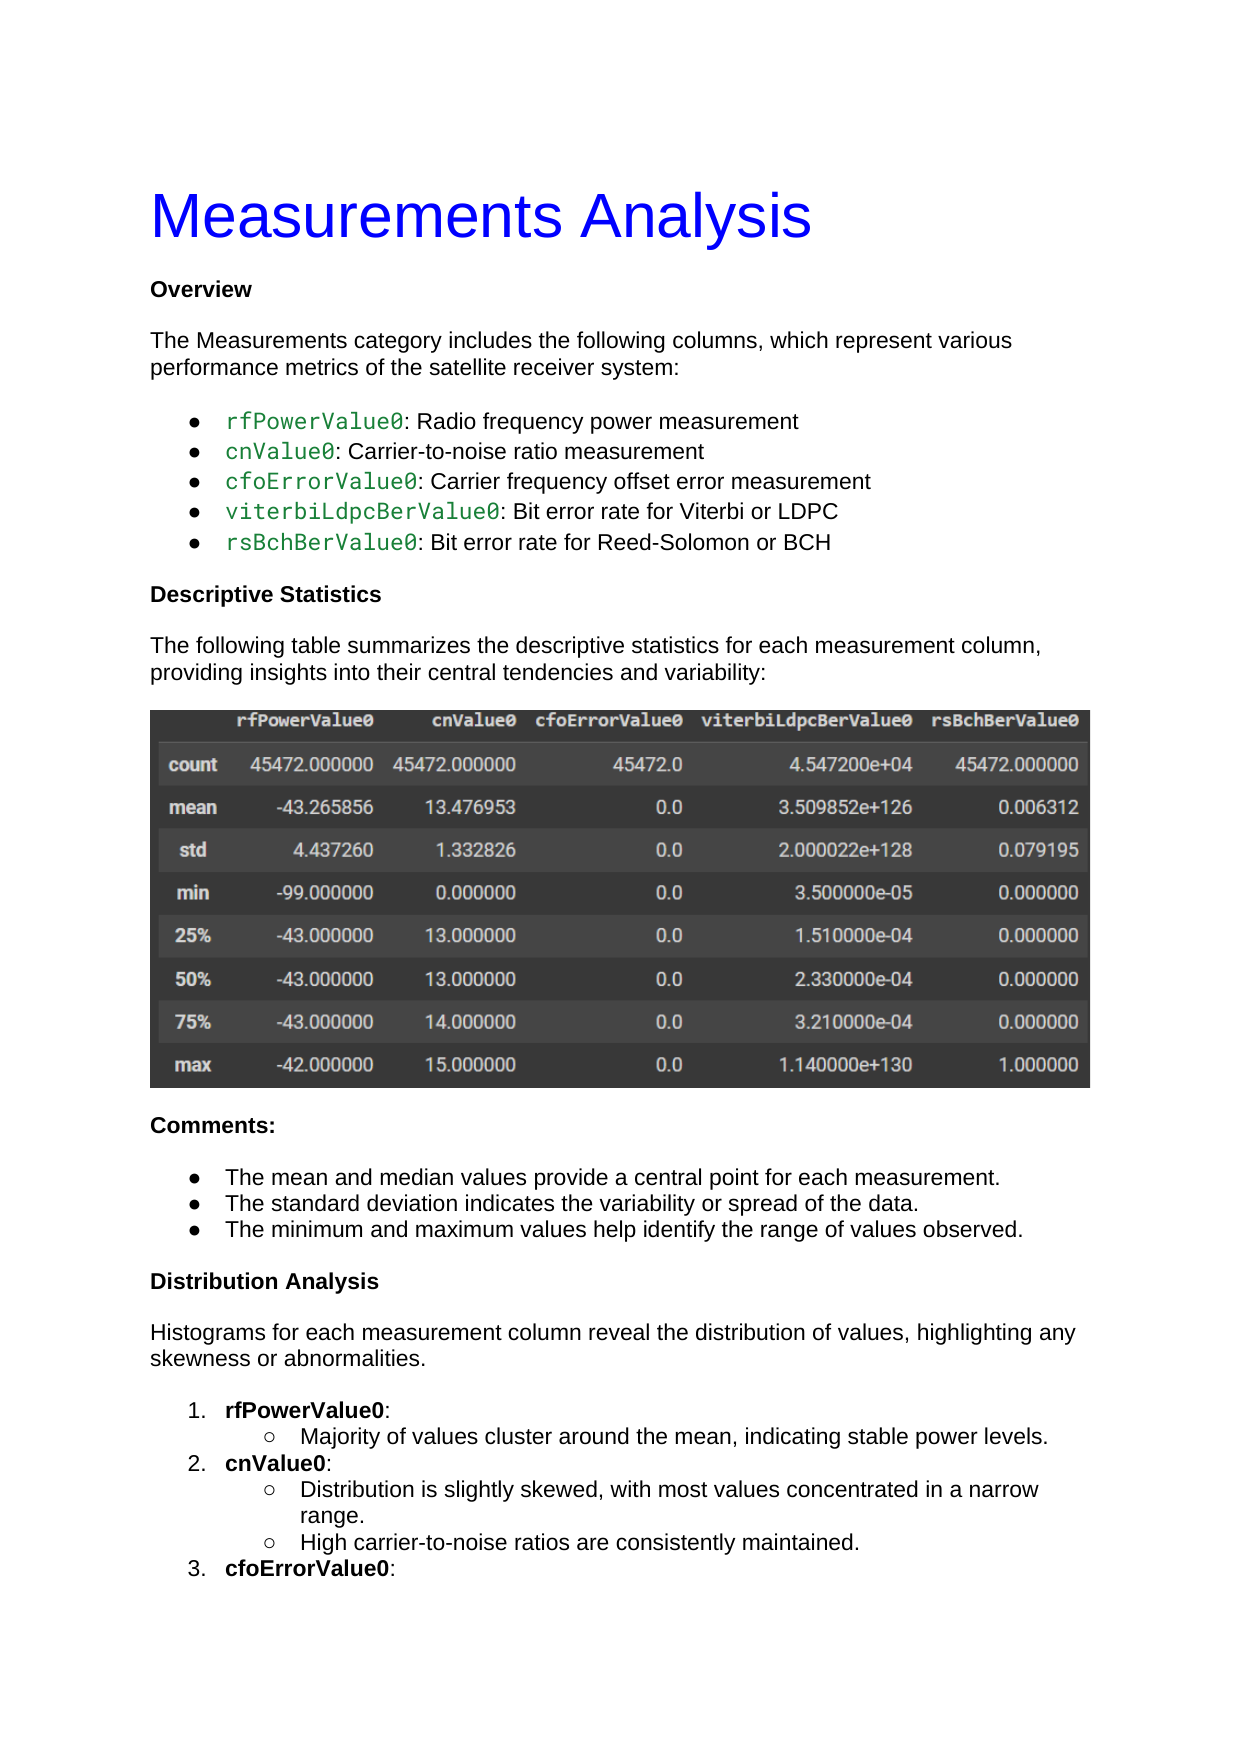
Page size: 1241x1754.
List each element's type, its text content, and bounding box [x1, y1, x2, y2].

list viterbiLdpcBerValue0: Bit error rate for Viterbi or LDPC [187, 496, 1090, 526]
list cnValue0: Carrier-to-noise ratio measurement [187, 435, 1090, 466]
subtitle Distribution Analysis [150, 1268, 1090, 1294]
list cfoErrorValue0: Carrier frequency offset error measurement [187, 466, 1090, 496]
list rfPowerValue0: Radio frequency power measurement [187, 405, 1090, 435]
text Comments: [150, 1112, 1090, 1139]
subtitle Overview [150, 276, 1090, 302]
list The minimum and maximum values help identify the range of values observed. [187, 1216, 1090, 1243]
picture [150, 710, 1091, 1088]
list High carrier-to-noise ratios are consistently maintained. [262, 1528, 1090, 1555]
list rsBchBerValue0: Bit error rate for Reed-Solomon or BCH [187, 526, 1090, 556]
text The following table summarizes the descriptive statistics for each measurement column, providing insights into their central tendencies and variability: [150, 632, 1090, 685]
list Distribution is slightly skewed, with most values concentrated in a narrow range. [262, 1476, 1090, 1528]
list Majority of values cluster around the mean, indicating stable power levels. [262, 1423, 1090, 1449]
list rfPowerValue0: [187, 1397, 1090, 1423]
list The mean and median values provide a central point for each measurement. [187, 1164, 1090, 1190]
list cfoErrorValue0: [187, 1555, 1090, 1581]
list The standard deviation indicates the variability or spread of the data. [187, 1190, 1090, 1216]
list cnValue0: [187, 1449, 1090, 1476]
title Measurements Analysis [150, 179, 1090, 251]
text The Measurements category includes the following columns, which represent various performance metrics of the satellite receiver system: [150, 327, 1090, 380]
text Histograms for each measurement column reveal the distribution of values, highlighting any skewness or abnormalities. [150, 1319, 1090, 1372]
subtitle Descriptive Statistics [150, 581, 1090, 607]
